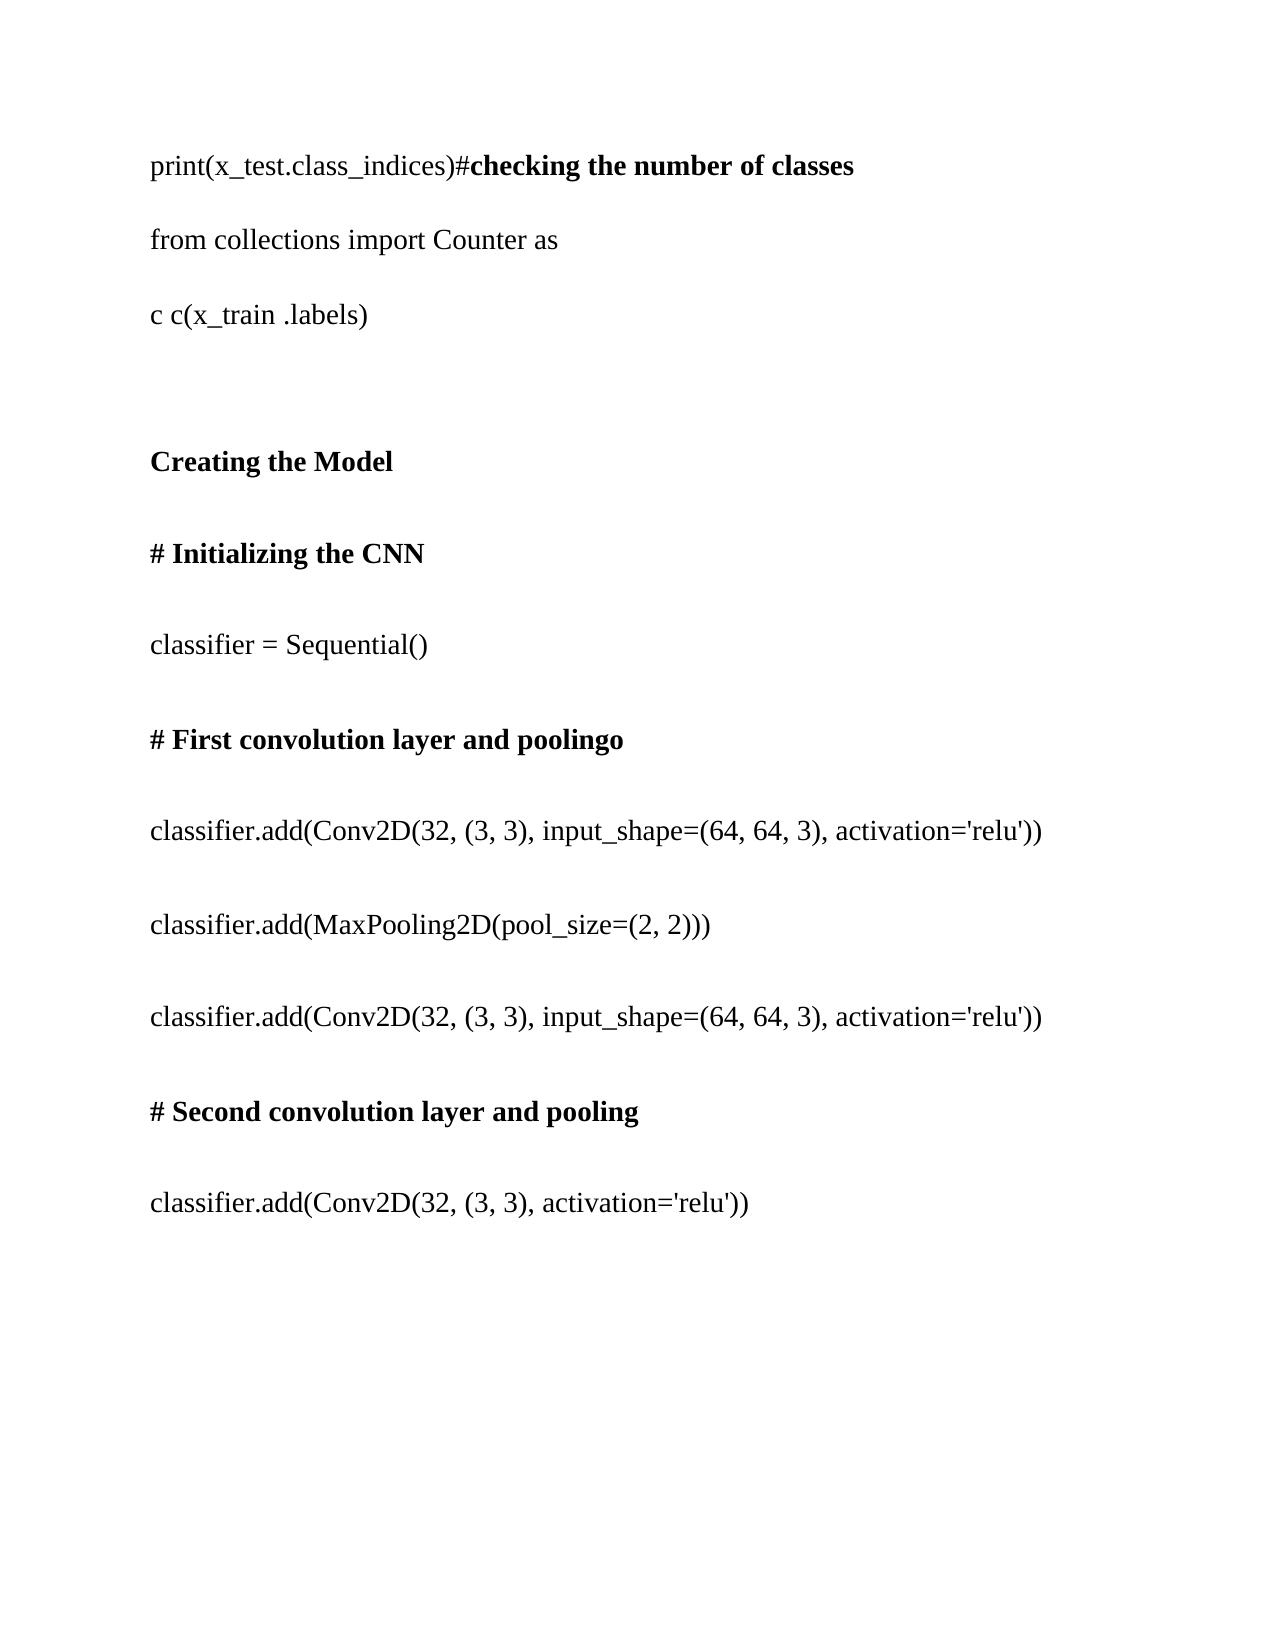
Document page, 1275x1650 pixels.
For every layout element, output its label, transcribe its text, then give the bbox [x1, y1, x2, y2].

text from collections import Counter as c c(x_train .labels) [150, 222, 577, 331]
subtitle # First convolution layer and poolingo [150, 722, 1204, 755]
text classifier.add(Conv2D(32, (3, 3), input_shape=(64, 64, 3), activation='relu')) [150, 813, 1204, 847]
text classifier = Sequential() [150, 627, 1204, 661]
text # Initializing the CNN [150, 536, 1204, 569]
subtitle # Second convolution layer and pooling [150, 1094, 1204, 1127]
text classifier.add(Conv2D(32, (3, 3), input_shape=(64, 64, 3), activation='relu')) [150, 999, 1204, 1033]
text print(x_test.class_indices)#checking the number of classes [150, 148, 1204, 182]
text classifier.add(MaxPooling2D(pool_size=(2, 2))) [150, 907, 1204, 941]
subtitle Creating the Model [150, 444, 1204, 477]
text classifier.add(Conv2D(32, (3, 3), activation='relu')) [150, 1185, 1204, 1219]
